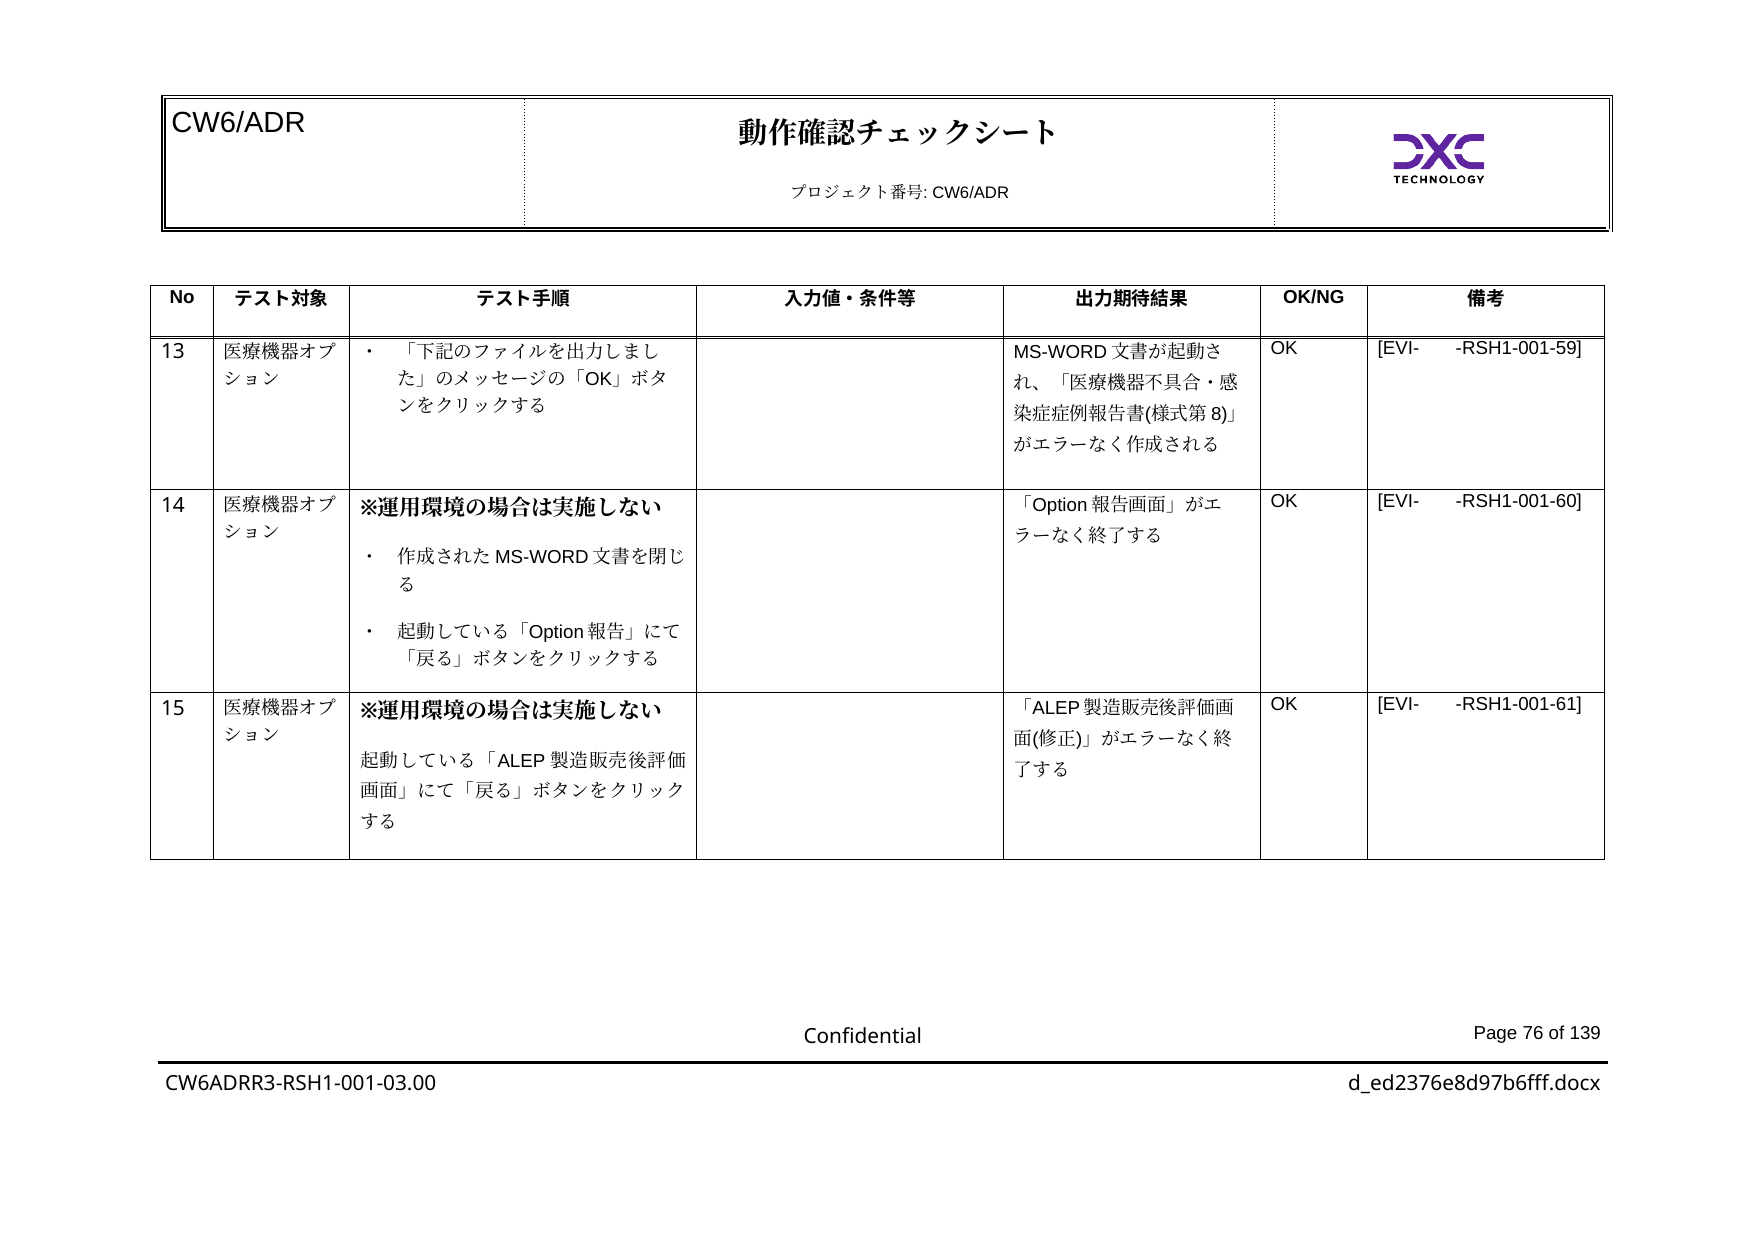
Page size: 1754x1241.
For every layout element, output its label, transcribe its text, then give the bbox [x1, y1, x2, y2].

table_cell [697, 693, 1003, 859]
picture [1378, 118, 1499, 199]
table_header 備考 [1368, 286, 1604, 336]
table_cell 医療機器オプション [214, 693, 349, 859]
table_cell [697, 490, 1003, 692]
table_cell 15 [151, 693, 213, 859]
table_cell [EVI- -RSH1-001-] [1368, 339, 1604, 489]
table_cell 「Option報告画面」がエラーなく終了する [1004, 490, 1260, 692]
table_cell ※運用環境の場合は実施しない 起動している「ALEP製造販売後評価画面」にて「戻る」ボタンをクリックする [350, 693, 696, 859]
table_header 入力値・条件等 [697, 286, 1003, 336]
table_header テスト手順 [350, 286, 696, 336]
table_cell MS-WORD文書が起動され、「医療機器不具合・感染症症例報告書(様式第8)」がエラーなく作成される [1004, 339, 1260, 489]
table_cell 医療機器オプション [214, 339, 349, 489]
table_cell 医療機器オプション [214, 490, 349, 692]
table_cell ※運用環境の場合は実施しない 作成されたMS-WORD文書を閉じる 起動している「Option報告」にて「戻る」ボタンをクリックする [350, 490, 696, 692]
table_cell 13 [151, 339, 213, 489]
table_cell OK [1261, 693, 1367, 859]
table_cell [697, 339, 1003, 489]
table_header OK/NG [1261, 286, 1367, 336]
table_cell OK [1261, 490, 1367, 692]
table_cell [EVI- -RSH1-001-] [1368, 693, 1604, 859]
table_header テスト対象 [214, 286, 349, 336]
table_header No [151, 286, 213, 336]
table_header 出力期待結果 [1004, 286, 1260, 336]
table_cell 「ALEP製造販売後評価画面(修正)」がエラーなく終了する [1004, 693, 1260, 859]
table_cell [EVI- -RSH1-001-] [1368, 490, 1604, 692]
table_cell OK [1261, 339, 1367, 489]
table_cell 14 [151, 490, 213, 692]
table_cell 「下記のファイルを出力しました」のメッセージの「OK」ボタンをクリックする [350, 339, 696, 489]
